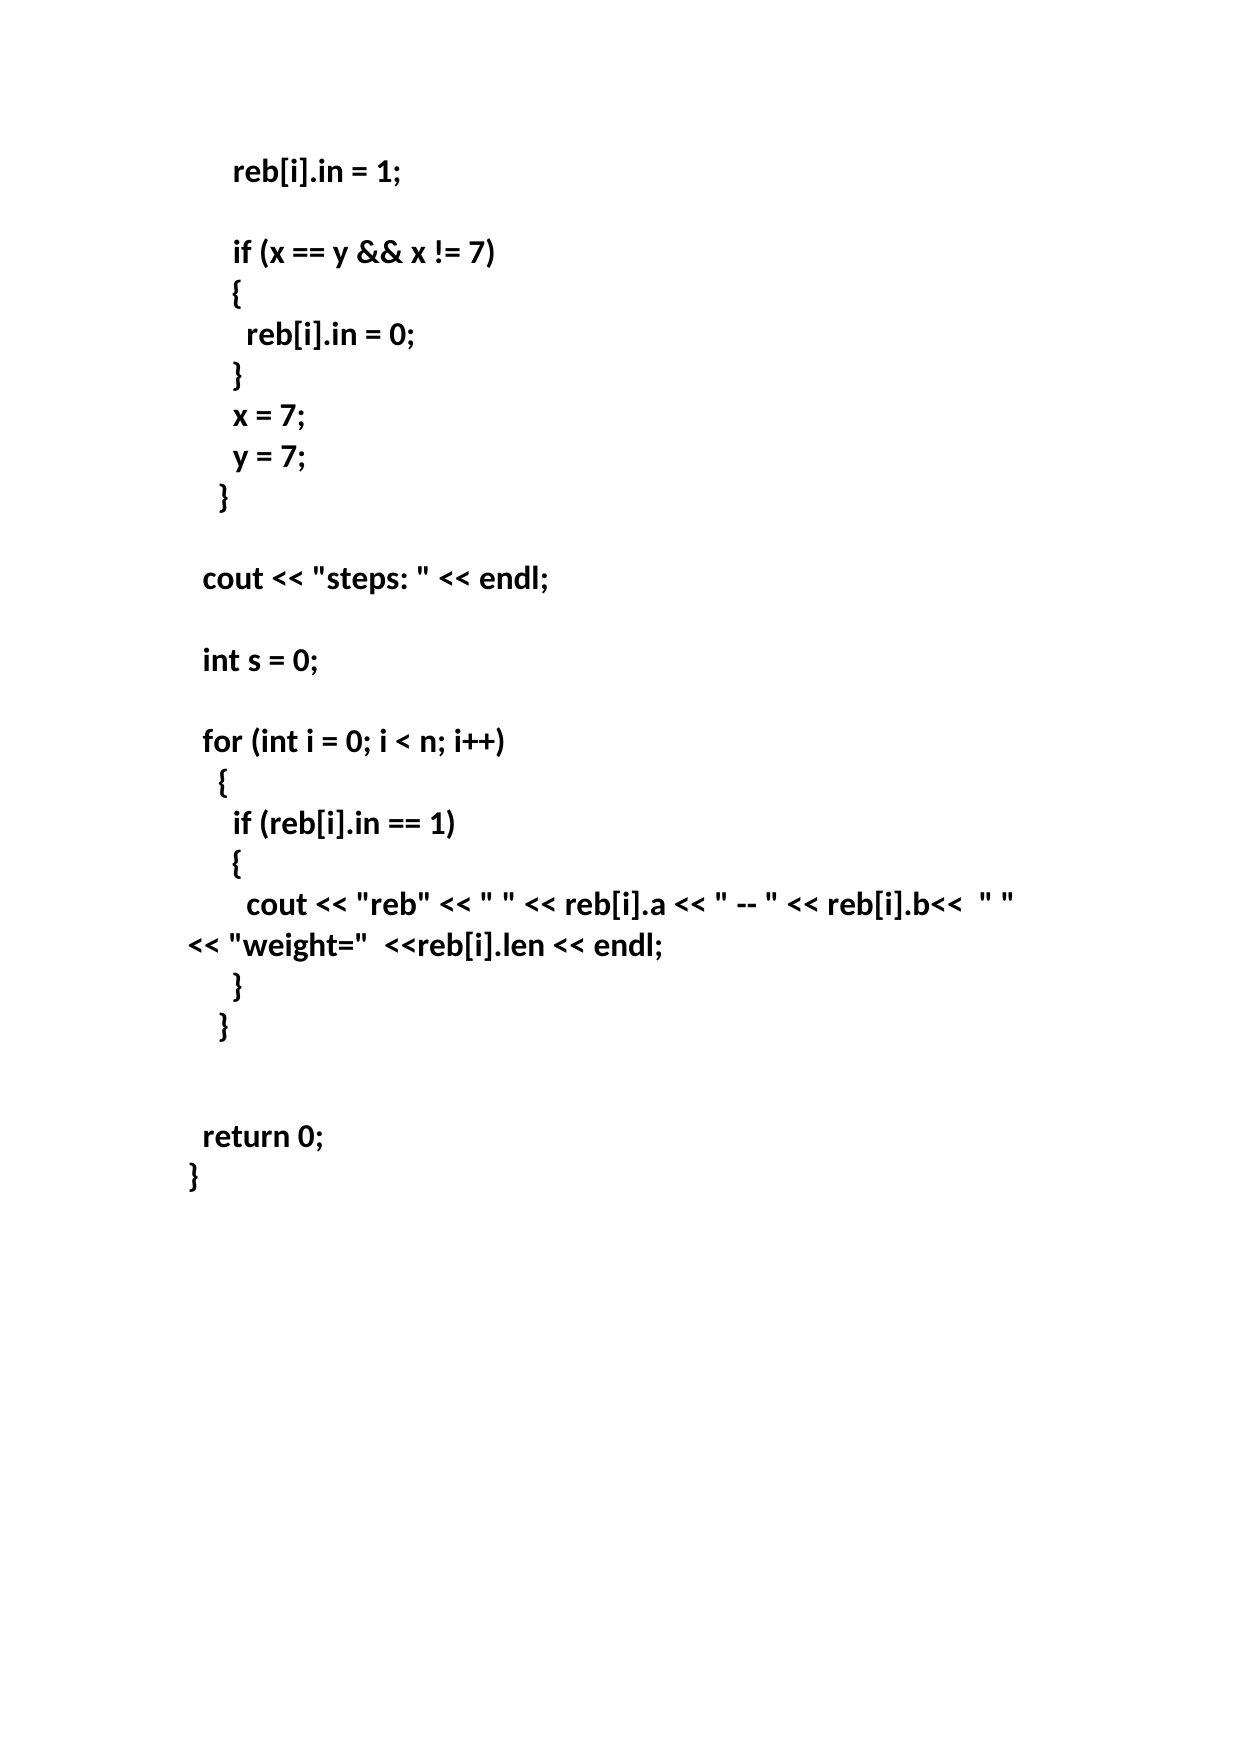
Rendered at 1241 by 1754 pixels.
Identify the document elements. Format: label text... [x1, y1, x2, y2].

text y = 7; [187, 435, 1053, 476]
text for (int i = 0; i < n; i++) [187, 720, 1053, 761]
text cout << "reb" << " " << reb[i].a << " -- " << reb[i].b<< " " << "weight=" <<reb[i].len << endl; [187, 883, 1053, 964]
text if (x == y && x != 7) [187, 231, 1053, 272]
text { [187, 272, 1053, 313]
text reb[i].in = 1; [187, 150, 1053, 191]
text { [187, 761, 1053, 802]
text x = 7; [187, 394, 1053, 435]
text if (reb[i].in == 1) [187, 802, 1053, 842]
text } [187, 964, 1053, 1005]
text reb[i].in = 0; [187, 313, 1053, 354]
text } [187, 354, 1053, 394]
text } [187, 476, 1053, 517]
text { [187, 842, 1053, 883]
text } [187, 1156, 1053, 1196]
text } [187, 1005, 1053, 1046]
text cout << "steps: " << endl; [187, 557, 1053, 598]
text return 0; [187, 1115, 1053, 1156]
text int s = 0; [187, 639, 1053, 679]
